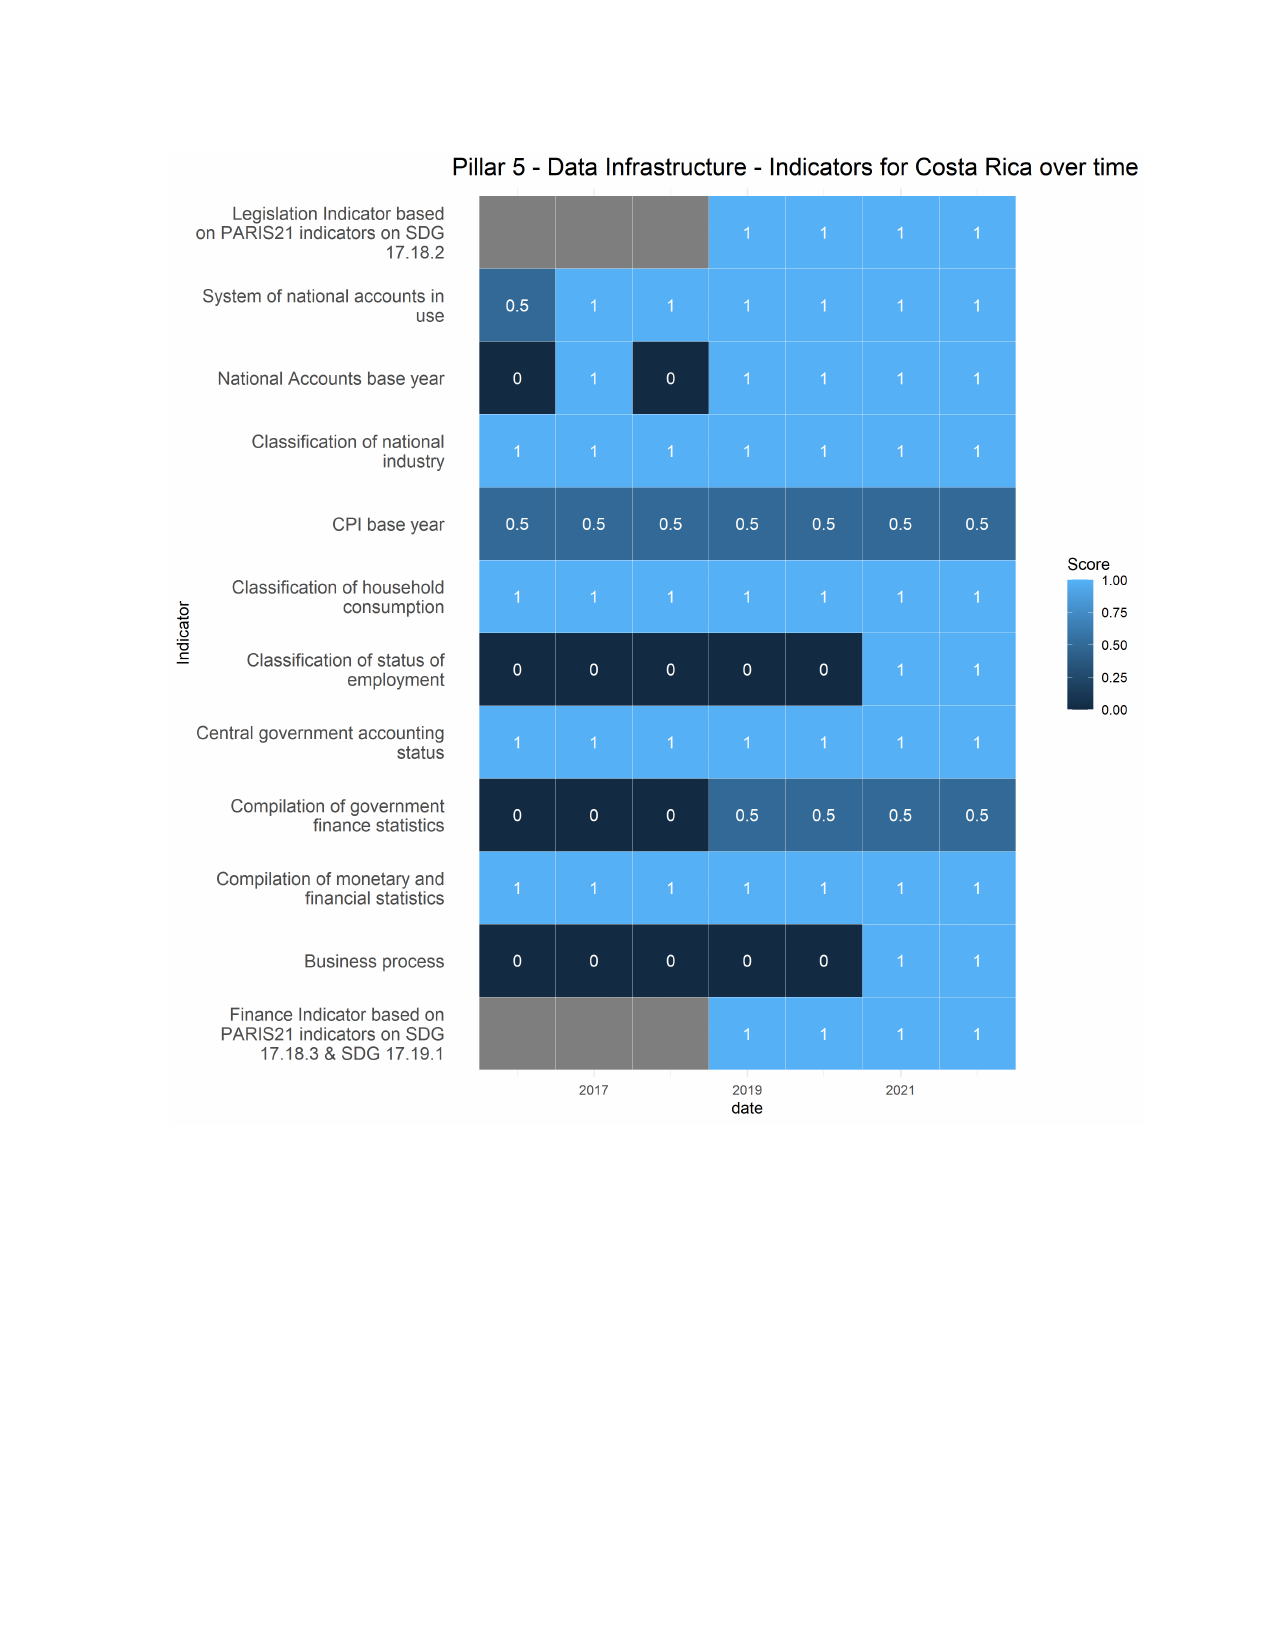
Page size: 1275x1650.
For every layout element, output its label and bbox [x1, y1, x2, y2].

picture [168, 150, 1144, 1125]
